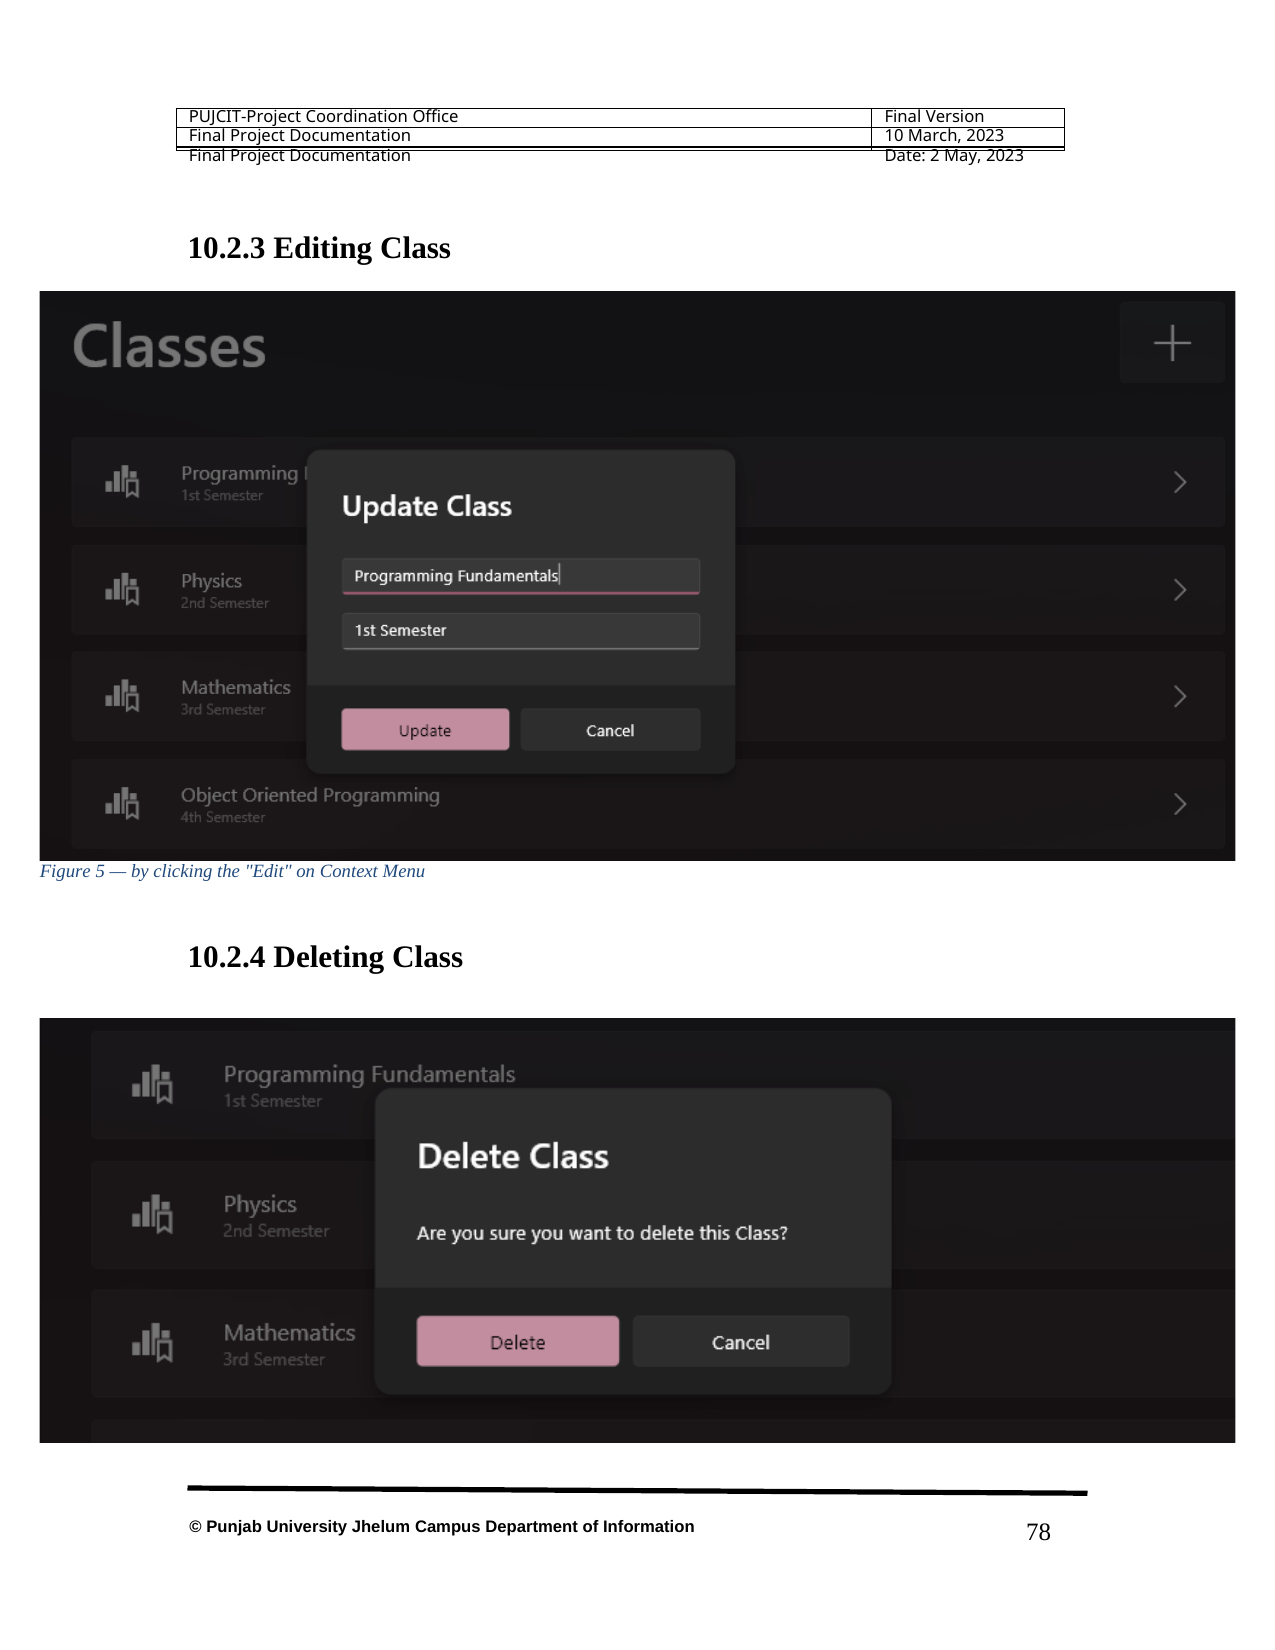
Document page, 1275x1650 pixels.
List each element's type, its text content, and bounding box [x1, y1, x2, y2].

picture [39, 291, 1236, 861]
subtitle 10.2.3 Editing Class [187, 229, 1235, 265]
text Figure 5 — by clicking the "Edit" on Context Menu [39, 861, 1235, 882]
picture [39, 1018, 1236, 1443]
subtitle 10.2.4 Deleting Class [187, 938, 1235, 974]
